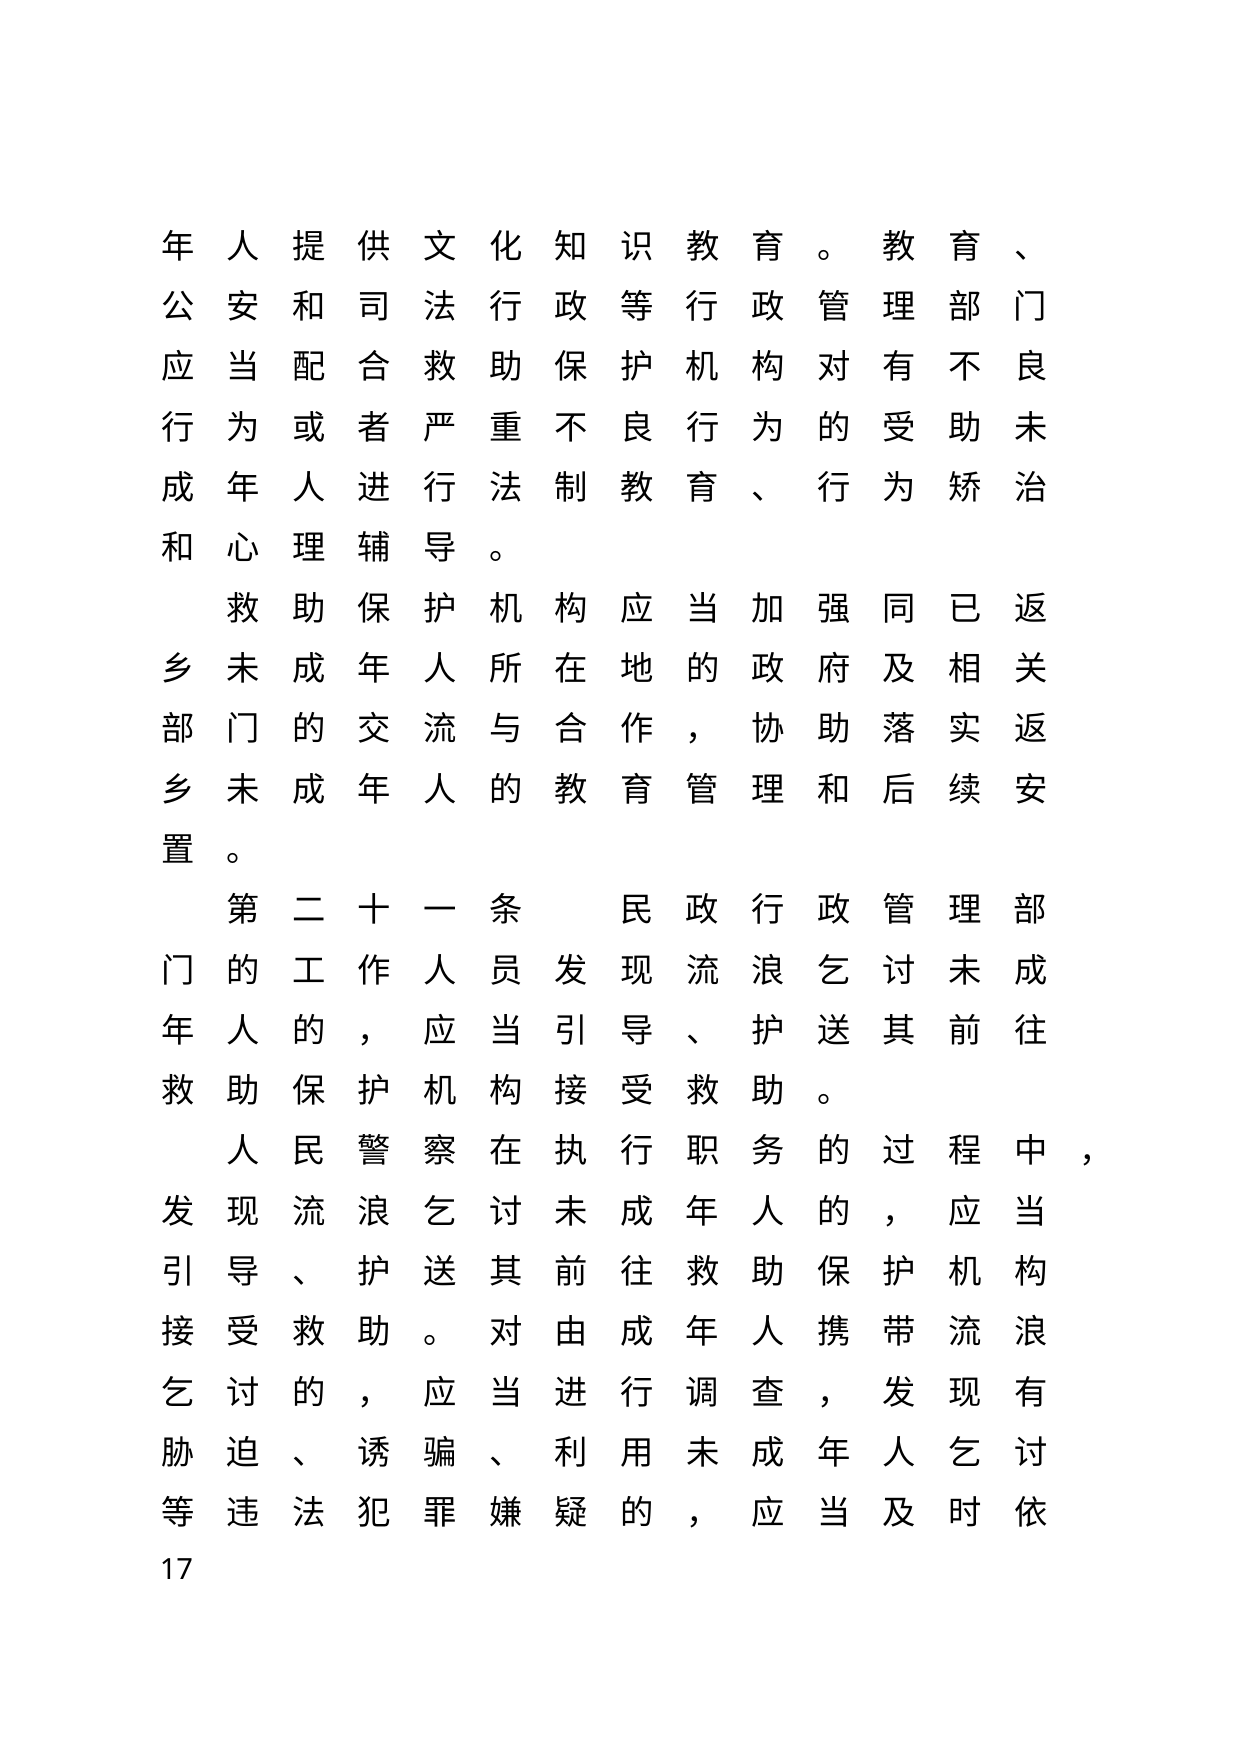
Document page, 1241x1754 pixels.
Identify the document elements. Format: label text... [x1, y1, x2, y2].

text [161, 213, 1079, 575]
text 救助保护机构应当加强同已返乡未成年人所在地的政府及相关部门的交流与合作，协助落实返乡未成年人的教育管理和后续安置。 [161, 575, 1079, 877]
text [161, 1118, 1079, 1540]
text 第二十一条 民政行政管理部门的工作人员发现流浪乞讨未成年人的，应当引导、护送其前往救助保护机构接受救助。 [161, 877, 1079, 1118]
